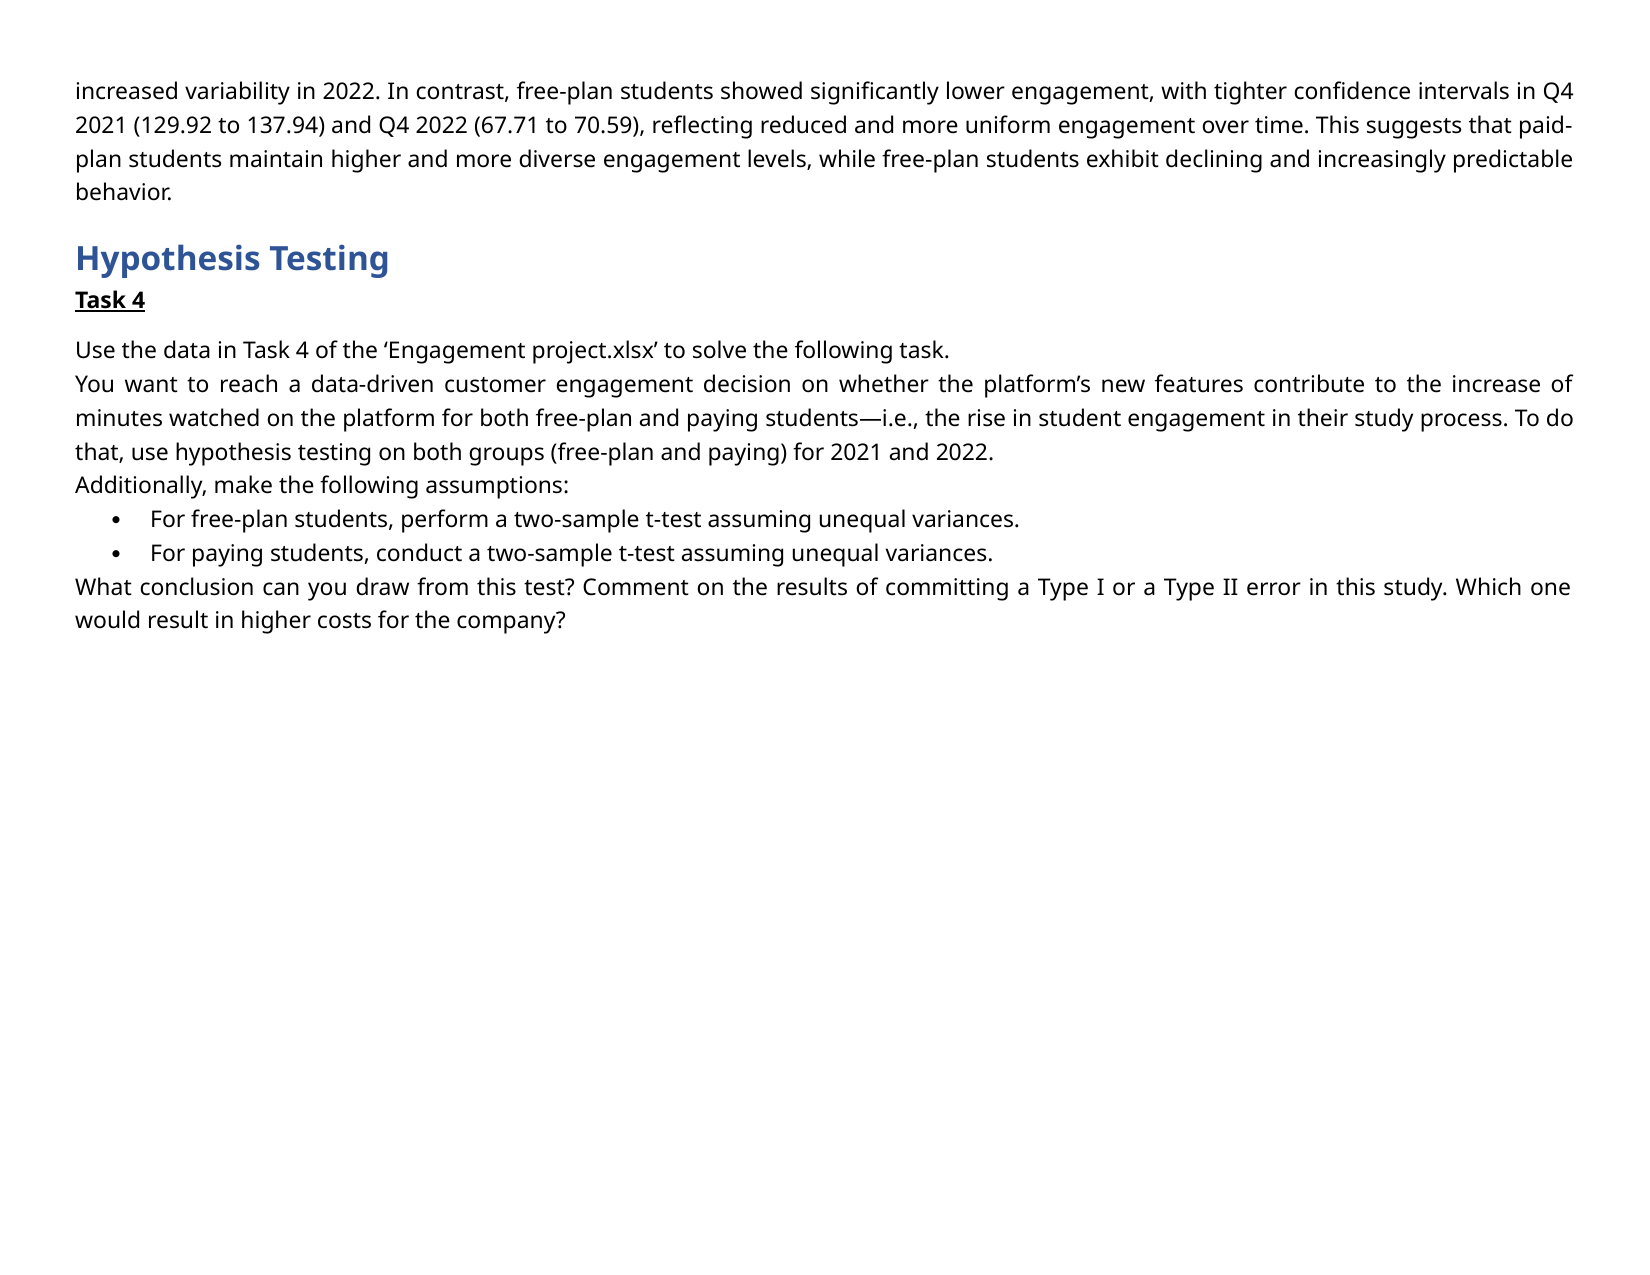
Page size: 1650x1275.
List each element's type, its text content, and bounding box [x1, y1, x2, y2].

text Task 4 [75, 284, 1575, 315]
list For paying students, conduct a two-sample t-test assuming unequal variances. [112, 537, 1575, 568]
text What conclusion can you draw from this test? Comment on the results of committing a Type I or a Type II error in this study. Which one would result in higher costs for the company? [75, 571, 1575, 636]
subtitle Hypothesis Testing [75, 235, 1575, 280]
list For free-plan students, perform a two-sample t-test assuming unequal variances. [112, 503, 1575, 534]
text You want to reach a data-driven customer engagement decision on whether the platform’s new features contribute to the increase of minutes watched on the platform for both free-plan and paying students—i.e., the rise in student engagement in their study process. To do that, use hypothesis testing on both groups (free-plan and paying) for 2021 and 2022. [75, 368, 1575, 467]
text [75, 75, 1575, 207]
text Additionally, make the following assumptions: [75, 469, 1575, 501]
text Use the data in Task 4 of the ‘Engagement project.xlsx’ to solve the following task. [75, 334, 1575, 366]
